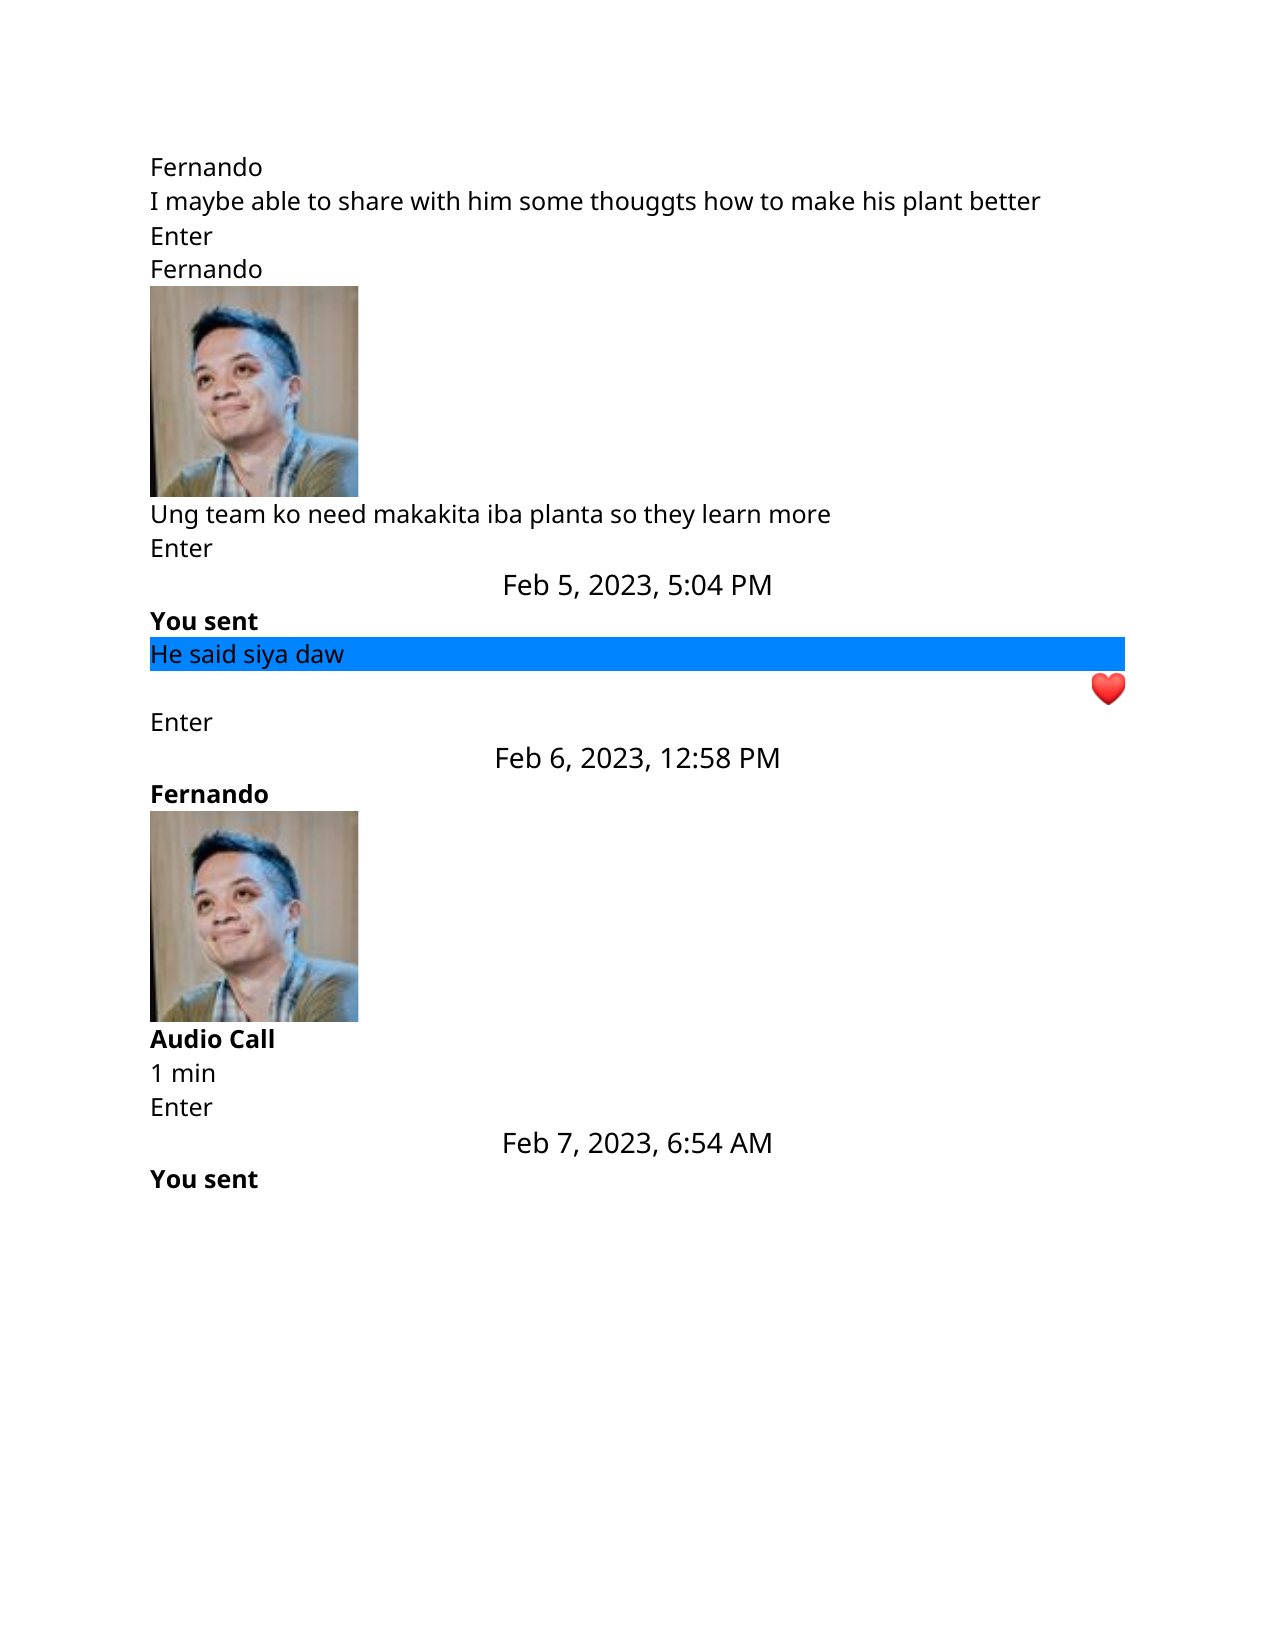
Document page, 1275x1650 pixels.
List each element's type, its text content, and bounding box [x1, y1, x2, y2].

text Enter [150, 1089, 1125, 1124]
text Ung team ko need makakita iba planta so they learn more [150, 497, 1125, 531]
text Enter [150, 531, 1125, 565]
text Audio Call [150, 1021, 1125, 1056]
text I maybe able to share with him some thouggts how to make his plant better [150, 184, 1125, 218]
text Feb 7, 2023, 6:54 AM [150, 1124, 1125, 1162]
picture [150, 286, 359, 497]
picture [1091, 671, 1125, 705]
text Enter [150, 704, 1125, 739]
text Enter [150, 218, 1125, 252]
text Feb 5, 2023, 5:04 PM [150, 565, 1125, 603]
text Fernando [150, 150, 1125, 184]
text You sent [150, 603, 1125, 637]
text He said siya daw [150, 637, 1125, 671]
text Fernando [150, 252, 1125, 286]
text Fernando [150, 777, 1125, 811]
text Feb 6, 2023, 12:58 PM [150, 739, 1125, 777]
picture [150, 811, 359, 1022]
text 1 min [150, 1056, 1125, 1089]
text You sent [150, 1162, 1125, 1196]
